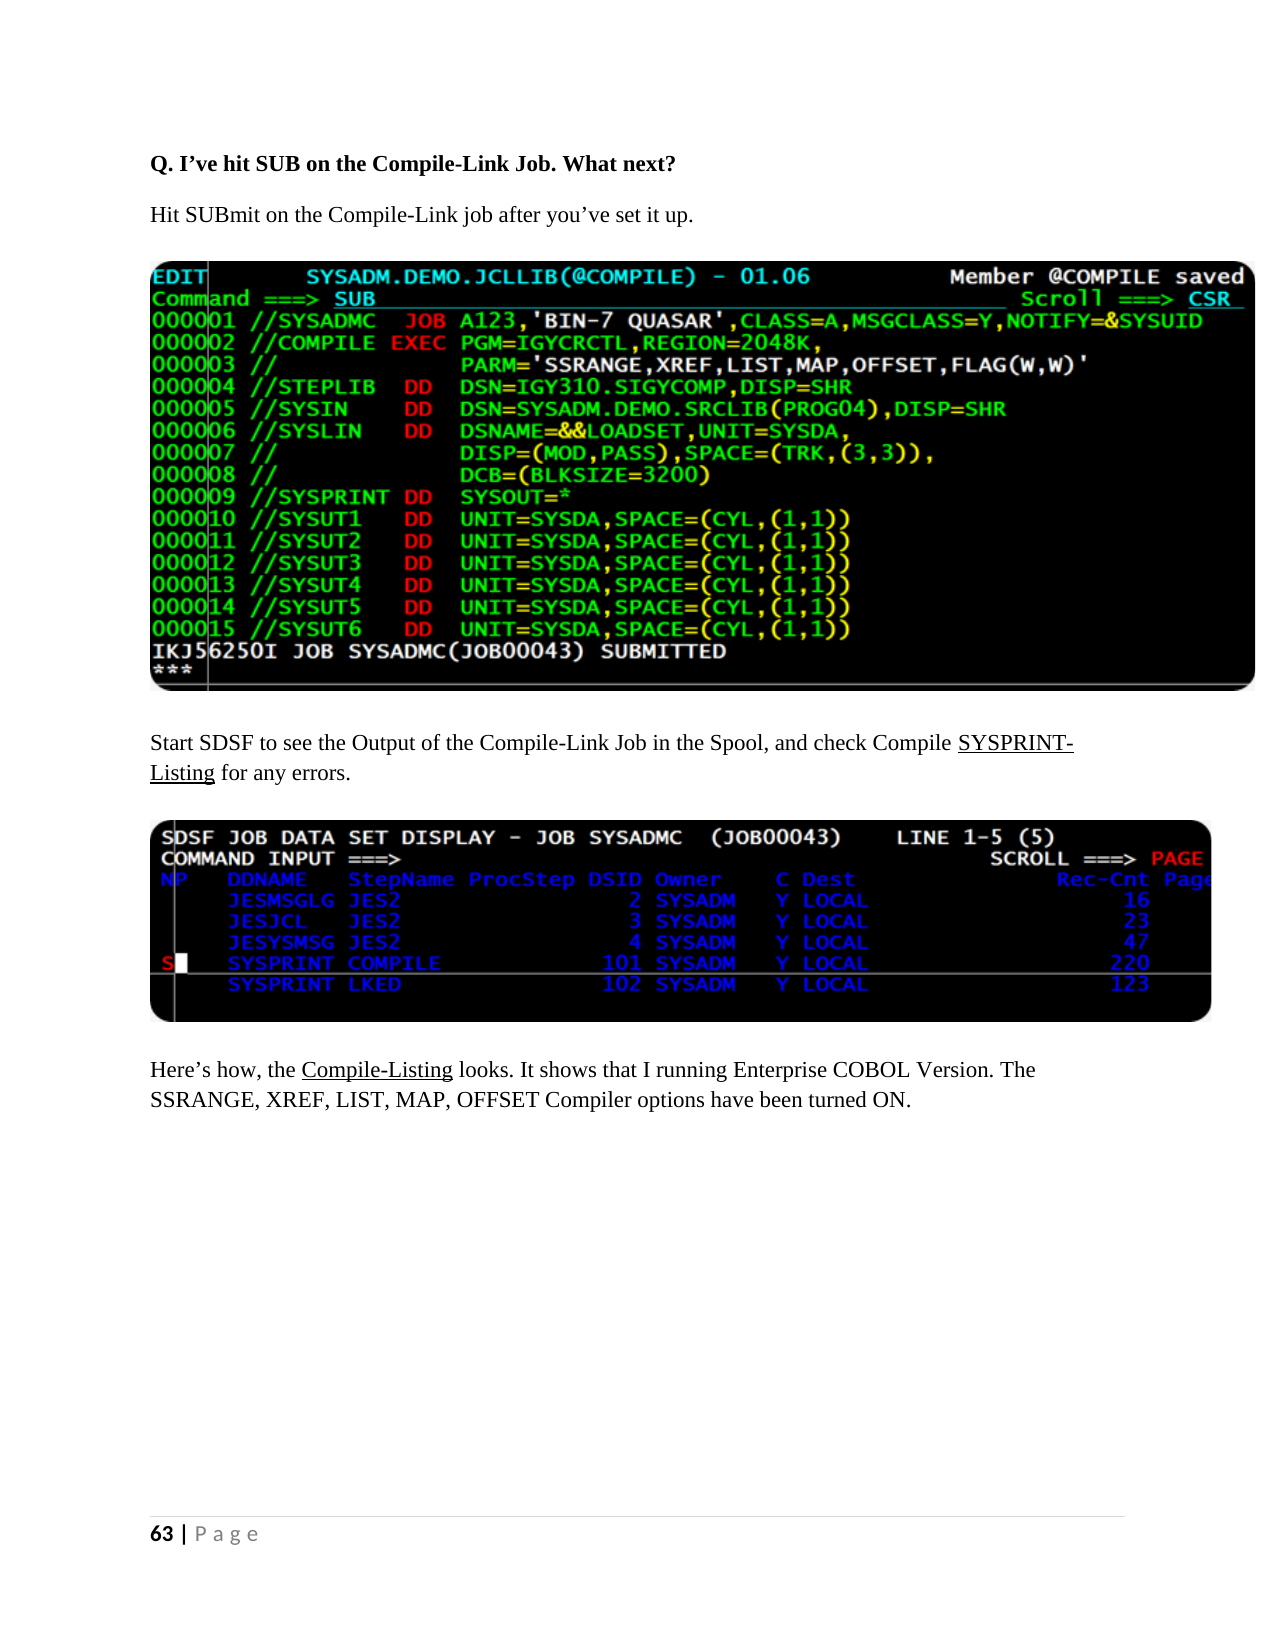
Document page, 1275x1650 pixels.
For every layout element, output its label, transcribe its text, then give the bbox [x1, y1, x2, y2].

picture [150, 820, 1212, 1022]
text Q. I’ve hit SUB on the Compile-Link Job. What next? [150, 150, 1125, 176]
text Hit SUBmit on the Compile-Link job after you’ve set it up. Start SDSF to see the Output of the Compile-Link Job in the Spool, and check Compile SYSPRINT-Listing for any errors. Here’s how, the Compile-Listing looks. It shows that I running Enterprise COBOL Version. The SSRANGE, XREF, LIST, MAP, OFFSET Compiler options have been turned ON. The Compiler Software IGYCRCTL leaves behind signature, a Two-Digit Return-Code as a signal, to indicate if the COBOL-Program compiled successfully, or it contained errors. Check the Return-Code set by the Compiler, by scrolling to the bottom of the Compile-Listing. The Return-Code set by the Compiler is RC=04. A Zero RC suggests, the COBOL Program is correct, an RC=04 denotes Warnings(W). This is acceptable. When the Compiler sets the RC=08, the COBOL Program contains Errors(E), and an RC=12 says the COBOL Program has Severe-Errors(S). When the Compiler complains with Errors(E) and Severe Messages(S), you need to go back and correct your COBOL Program. [150, 1022, 1125, 1143]
picture [150, 261, 1256, 691]
text Hit SUBmit on the Compile-Link job after you’ve set it up. Start SDSF to see the Output of the Compile-Link Job in the Spool, and check Compile SYSPRINT-Listing for any errors. Here’s how, the Compile-Listing looks. It shows that I running Enterprise COBOL Version. The SSRANGE, XREF, LIST, MAP, OFFSET Compiler options have been turned ON. The Compiler Software IGYCRCTL leaves behind signature, a Two-Digit Return-Code as a signal, to indicate if the COBOL-Program compiled successfully, or it contained errors. Check the Return-Code set by the Compiler, by scrolling to the bottom of the Compile-Listing. The Return-Code set by the Compiler is RC=04. A Zero RC suggests, the COBOL Program is correct, an RC=04 denotes Warnings(W). This is acceptable. When the Compiler sets the RC=08, the COBOL Program contains Errors(E), and an RC=12 says the COBOL Program has Severe-Errors(S). When the Compiler complains with Errors(E) and Severe Messages(S), you need to go back and correct your COBOL Program. [150, 691, 1125, 820]
